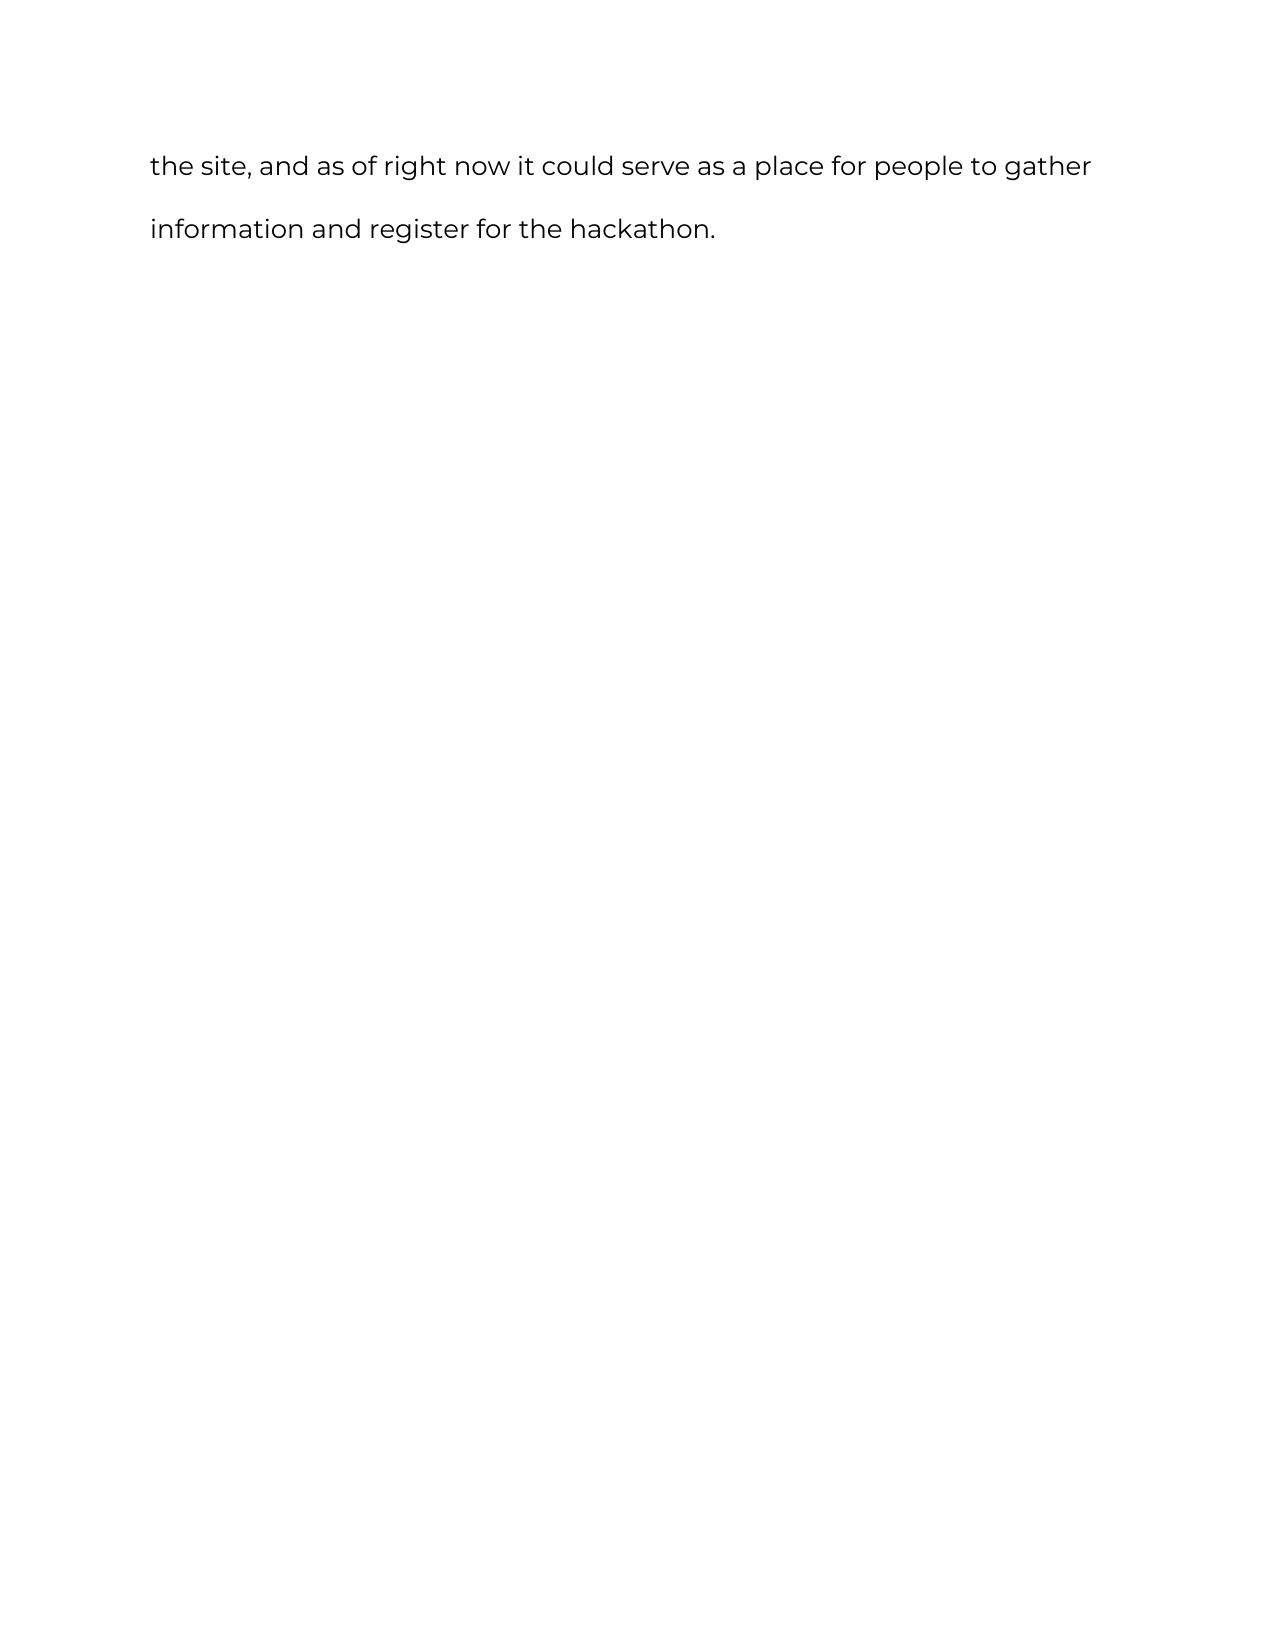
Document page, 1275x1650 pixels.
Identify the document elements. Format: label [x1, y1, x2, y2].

text [150, 150, 1125, 245]
